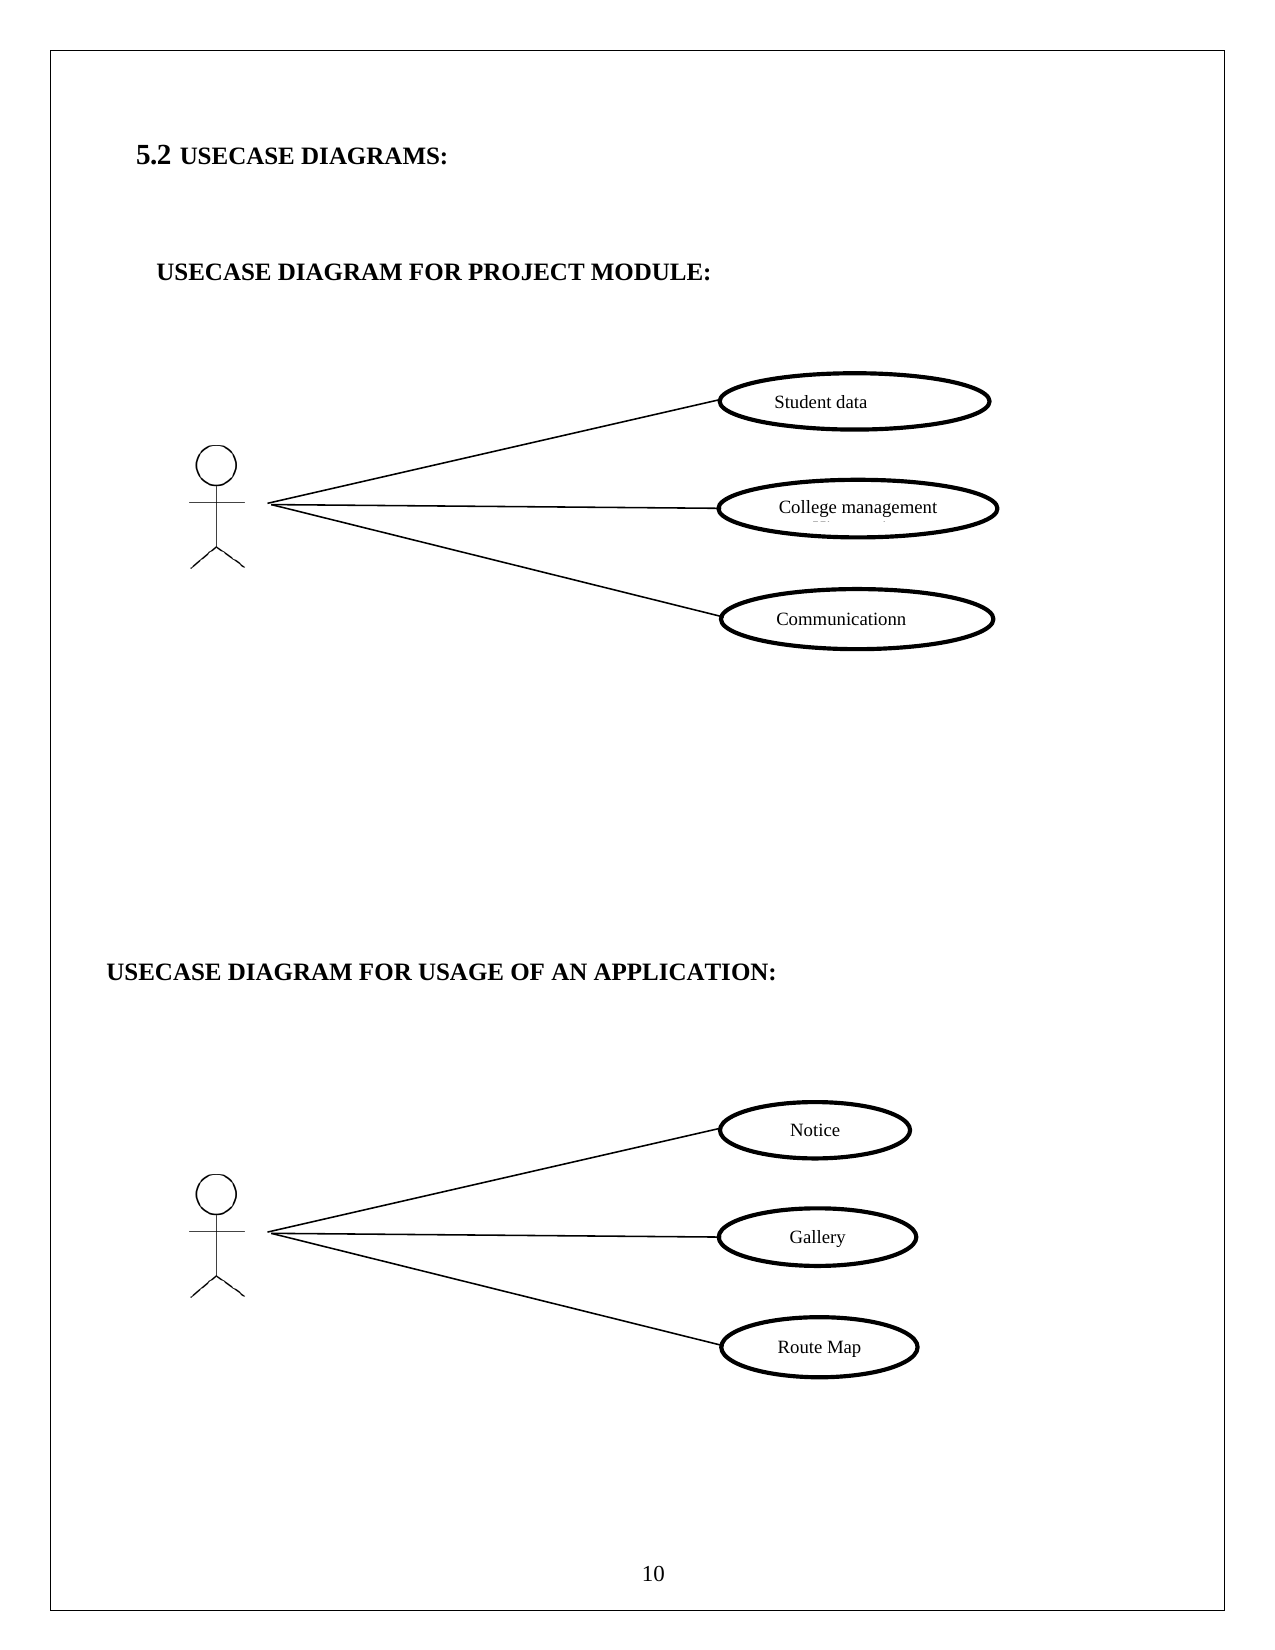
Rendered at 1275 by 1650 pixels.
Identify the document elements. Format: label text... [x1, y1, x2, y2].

picture [106, 429, 327, 584]
picture [276, 1220, 327, 1233]
list USECASE DIAGRAMS: [136, 137, 1200, 171]
text USECASE DIAGRAM FOR PROJECT MODULE: [106, 257, 1200, 286]
picture [106, 1158, 327, 1313]
picture [285, 506, 327, 517]
text USECASE DIAGRAM FOR USAGE OF AN APPLICATION: [106, 957, 1200, 986]
picture [277, 491, 327, 504]
picture [286, 1235, 327, 1246]
